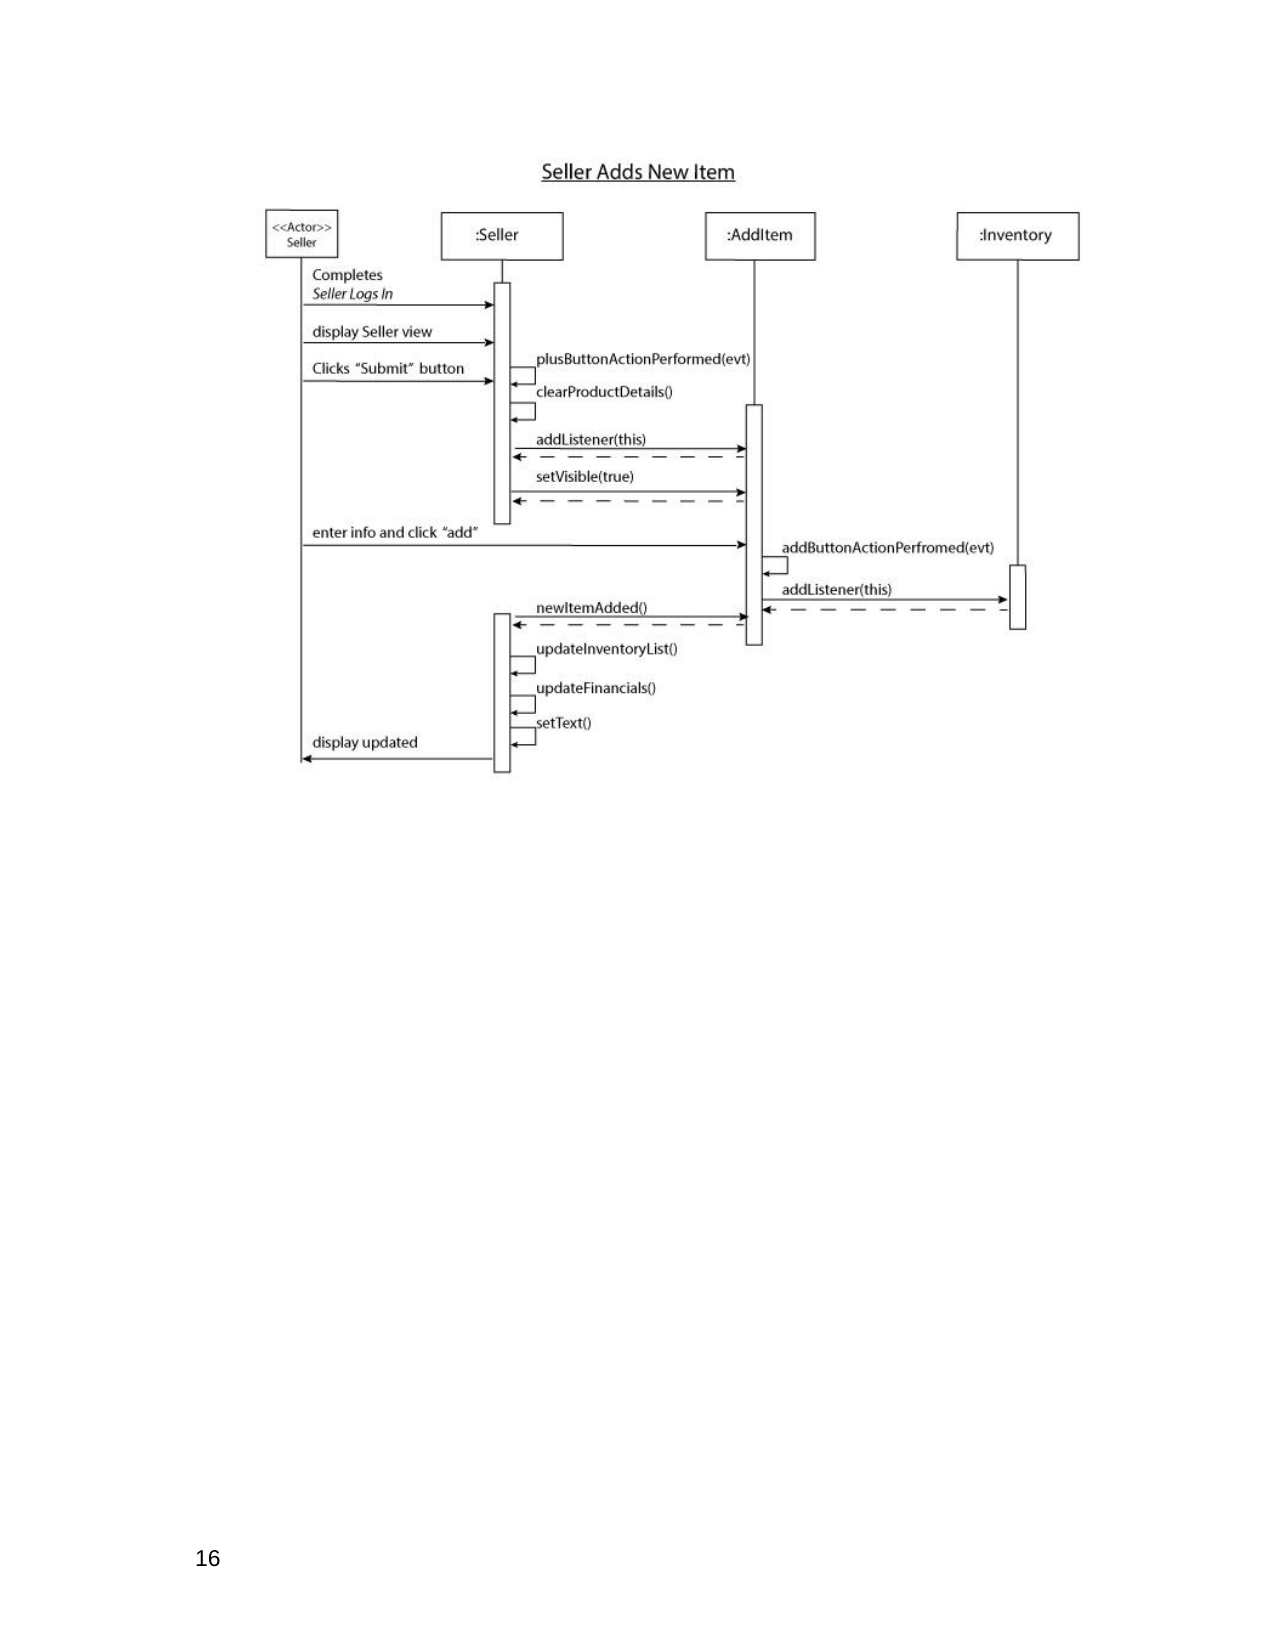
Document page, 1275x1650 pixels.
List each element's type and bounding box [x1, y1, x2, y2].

picture [150, 150, 1125, 782]
